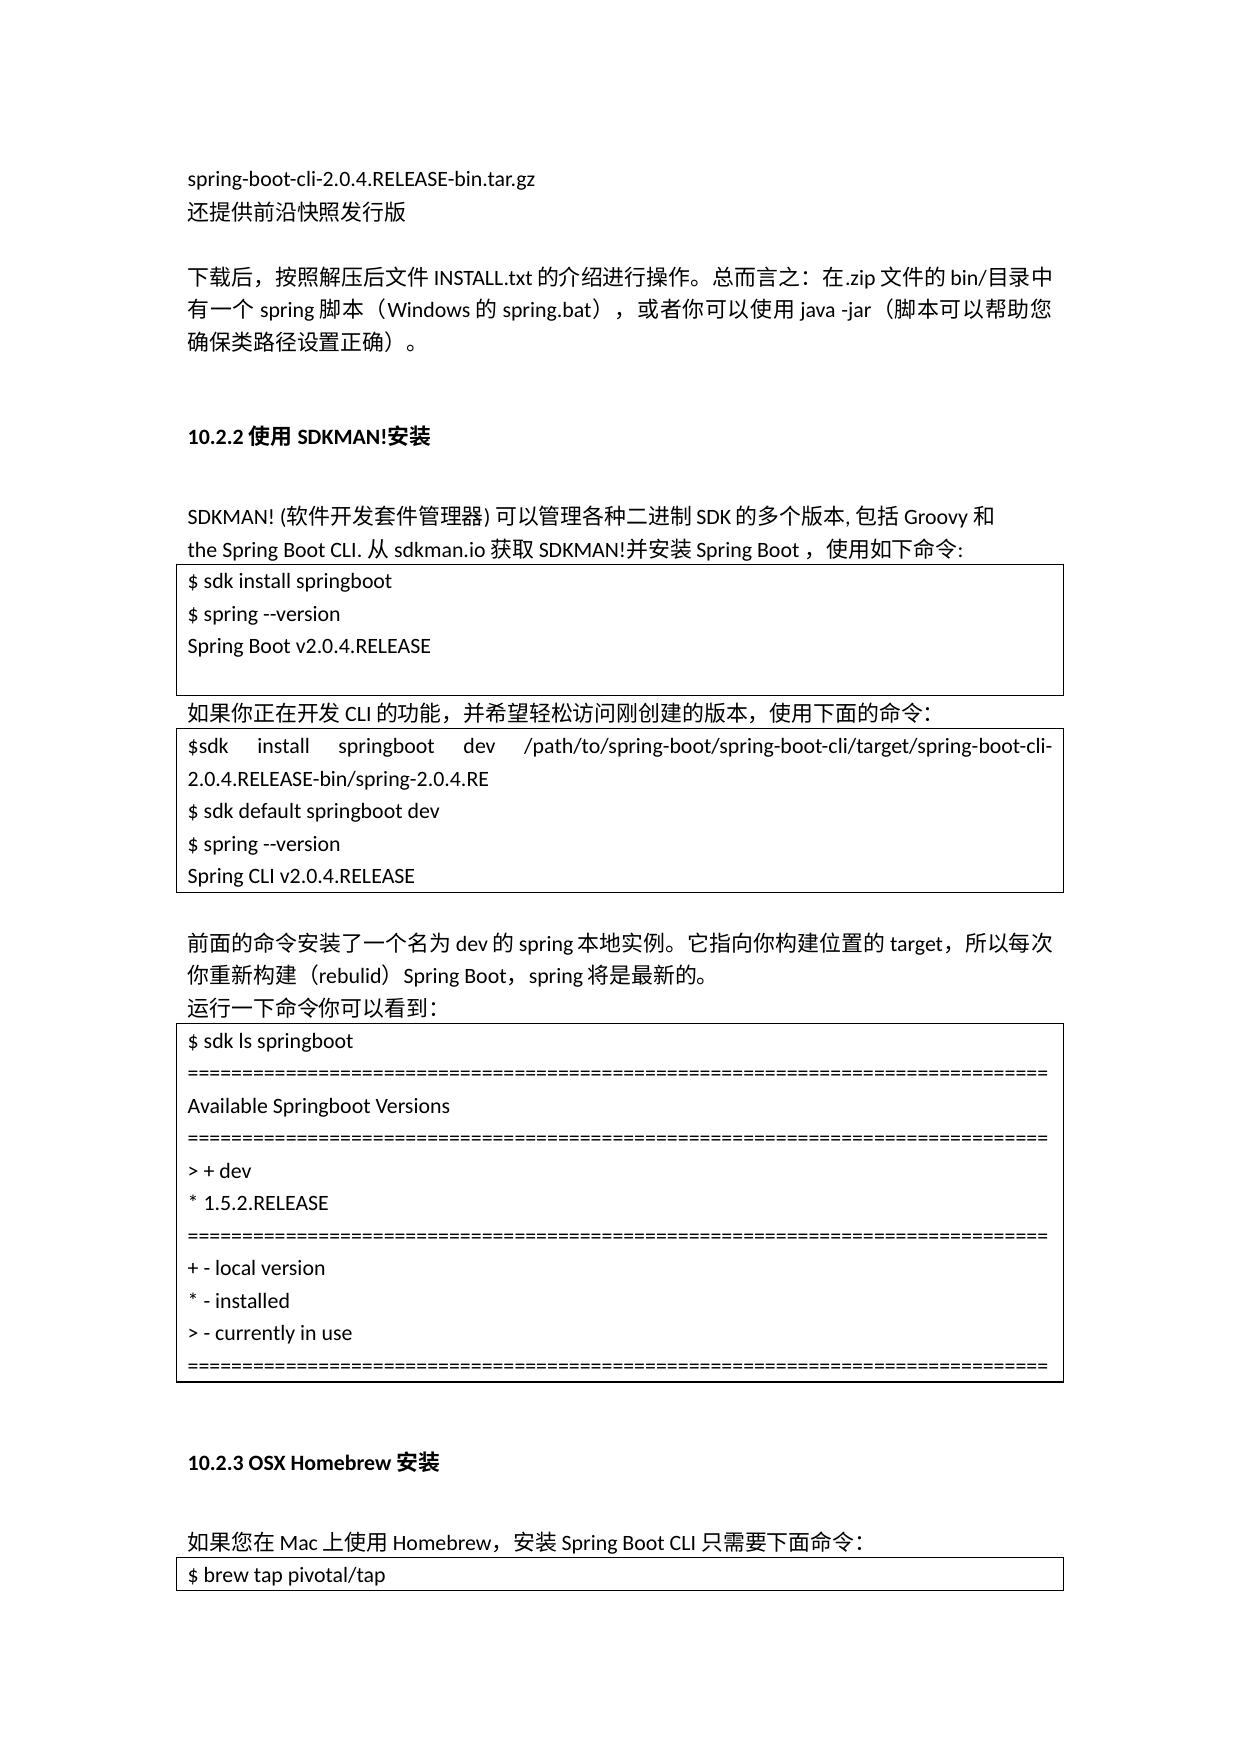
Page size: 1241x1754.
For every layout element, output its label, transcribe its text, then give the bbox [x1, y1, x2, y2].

list 还提供前沿快照发行版 [187, 194, 1053, 227]
table_header $ sdk install springboot $ spring --version Spring Boot v2.0.4.RELEASE [177, 565, 1063, 695]
list the Spring Boot CLI. 从 sdkman.io 获取SDKMAN!并安装Spring Boot ，使用如下命令: [187, 531, 1053, 564]
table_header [177, 1558, 1063, 1590]
list 如果你正在开发CLI的功能，并希望轻松访问刚创建的版本，使用下面的命令： [187, 696, 1053, 728]
list 前面的命令安装了一个名为dev的spring本地实例。它指向你构建位置的target，所以每次你重新构建（rebulid）Spring Boot，spring将是最新的。 [187, 925, 1053, 990]
list 运行一下命令你可以看到： [187, 990, 1053, 1023]
list 下载后，按照解压后文件INSTALL.txt的介绍进行操作。总而言之：在.zip文件的bin/目录中有一个spring脚本（Windows的spring.bat），或者你可以使用java -jar（脚本可以帮助您确保类路径设置正确）。 [187, 259, 1053, 357]
list 如果您在Mac上使用 Homebrew，安装Spring Boot CLI 只需要下面命令： [187, 1524, 1053, 1557]
list spring-boot-cli-2.0.4.RELEASE-bin.tar.gz [187, 162, 1053, 194]
subtitle 10.2.2 使用 SDKMAN!安装 [187, 419, 1053, 451]
subtitle 10.2.3 OSX Homebrew 安装 [187, 1444, 1053, 1477]
list SDKMAN! (软件开发套件管理器) 可以管理各种二进制SDK的多个版本, 包括 Groovy 和 [187, 499, 1053, 531]
table_header $sdk install springboot dev /path/to/spring-boot/spring-boot-cli/target/spring-boot-cli-2.0.4.RELEASE-bin/spring-2.0.4.RE $ sdk default springboot dev $ spring --version Spring CLI v2.0.4.RELEASE [177, 729, 1063, 892]
table_header $ sdk ls springboot =============================================================================== Available Springboot Versions =============================================================================== > + dev * 1.5.2.RELEASE =============================================================================== + - local version * - installed > - currently in use =============================================================================== [177, 1024, 1063, 1381]
